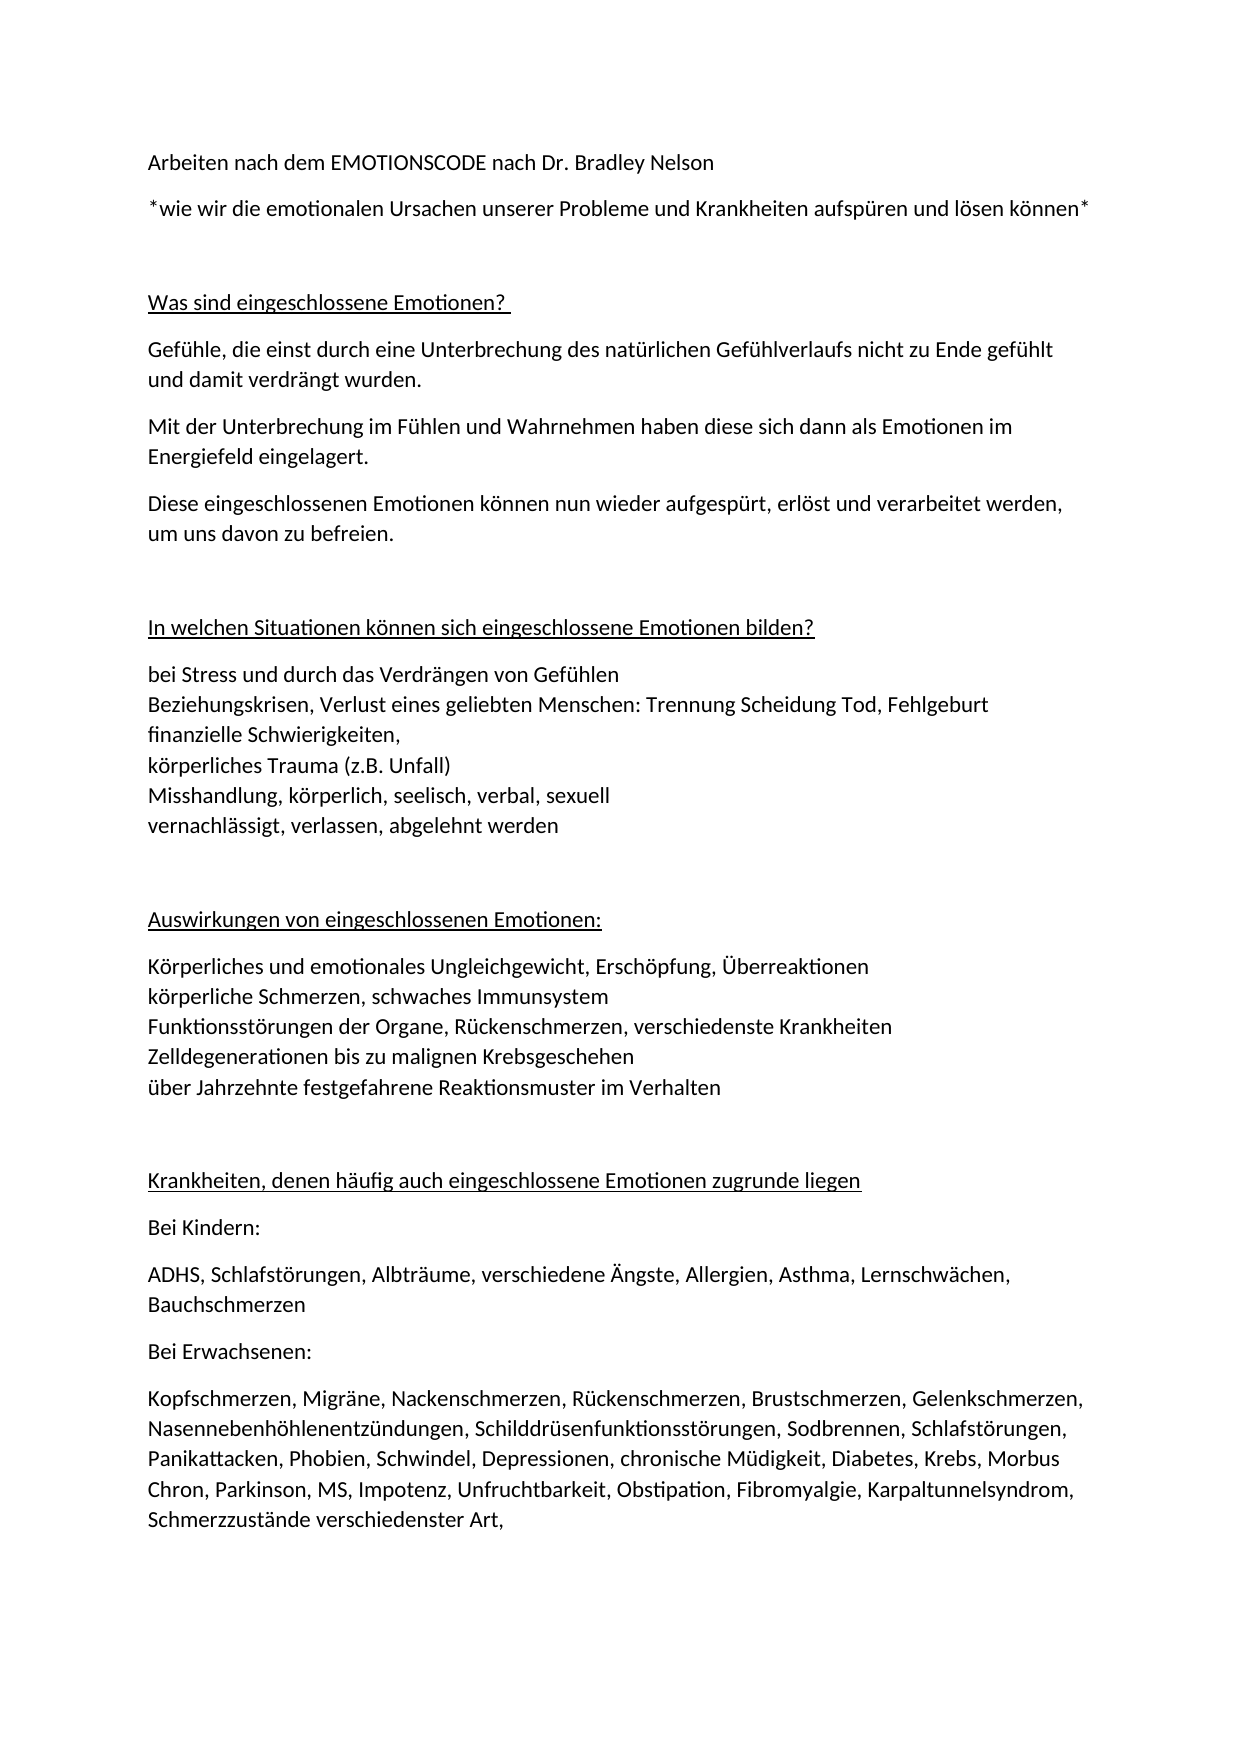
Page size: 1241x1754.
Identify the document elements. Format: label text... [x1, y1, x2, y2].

text Kopfschmerzen, Migräne, Nackenschmerzen, Rückenschmerzen, Brustschmerzen, Gelenkschmerzen, Nasennebenhöhlenentzündungen, Schilddrüsenfunktionsstörungen, Sodbrennen, Schlafstörungen, Panikattacken, Phobien, Schwindel, Depressionen, chronische Müdigkeit, Diabetes, Krebs, Morbus Chron, Parkinson, MS, Impotenz, Unfruchtbarkeit, Obstipation, Fibromyalgie, Karpaltunnelsyndrom, Schmerzzustände verschiedenster Art, [148, 1384, 1093, 1533]
text ADHS, Schlafstörungen, Albträume, verschiedene Ängste, Allergien, Asthma, Lernschwächen, Bauchschmerzen [148, 1260, 1093, 1318]
text Bei Kindern: [148, 1213, 1093, 1241]
text Was sind eingeschlossene Emotionen? [148, 288, 1093, 316]
text Gefühle, die einst durch eine Unterbrechung des natürlichen Gefühlverlaufs nicht zu Ende gefühlt und damit verdrängt wurden. [148, 335, 1093, 393]
text Mit der Unterbrechung im Fühlen und Wahrnehmen haben diese sich dann als Emotionen im Energiefeld eingelagert. [148, 412, 1093, 470]
text *wie wir die emotionalen Ursachen unserer Probleme und Krankheiten aufspüren und lösen können* [148, 194, 1093, 222]
text In welchen Situationen können sich eingeschlossene Emotionen bilden? [148, 613, 1093, 641]
text Bei Erwachsenen: [148, 1337, 1093, 1365]
text Auswirkungen von eingeschlossenen Emotionen: [148, 905, 1093, 933]
text Körperliches und emotionales Ungleichgewicht, Erschöpfung, Überreaktionen körperliche Schmerzen, schwaches Immunsystem Funktionsstörungen der Organe, Rückenschmerzen, verschiedenste Krankheiten Zelldegenerationen bis zu malignen Krebsgeschehen über Jahrzehnte festgefahrene Reaktionsmuster im Verhalten [148, 952, 1093, 1101]
text Krankheiten, denen häufig auch eingeschlossene Emotionen zugrunde liegen [148, 1166, 1093, 1194]
text Arbeiten nach dem EMOTIONSCODE nach Dr. Bradley Nelson [148, 148, 1093, 176]
text Diese eingeschlossenen Emotionen können nun wieder aufgespürt, erlöst und verarbeitet werden, um uns davon zu befreien. [148, 489, 1093, 547]
text bei Stress und durch das Verdrängen von Gefühlen Beziehungskrisen, Verlust eines geliebten Menschen: Trennung Scheidung Tod, Fehlgeburt finanzielle Schwierigkeiten, körperliches Trauma (z.B. Unfall) Misshandlung, körperlich, seelisch, verbal, sexuell vernachlässigt, verlassen, abgelehnt werden [148, 660, 1093, 839]
